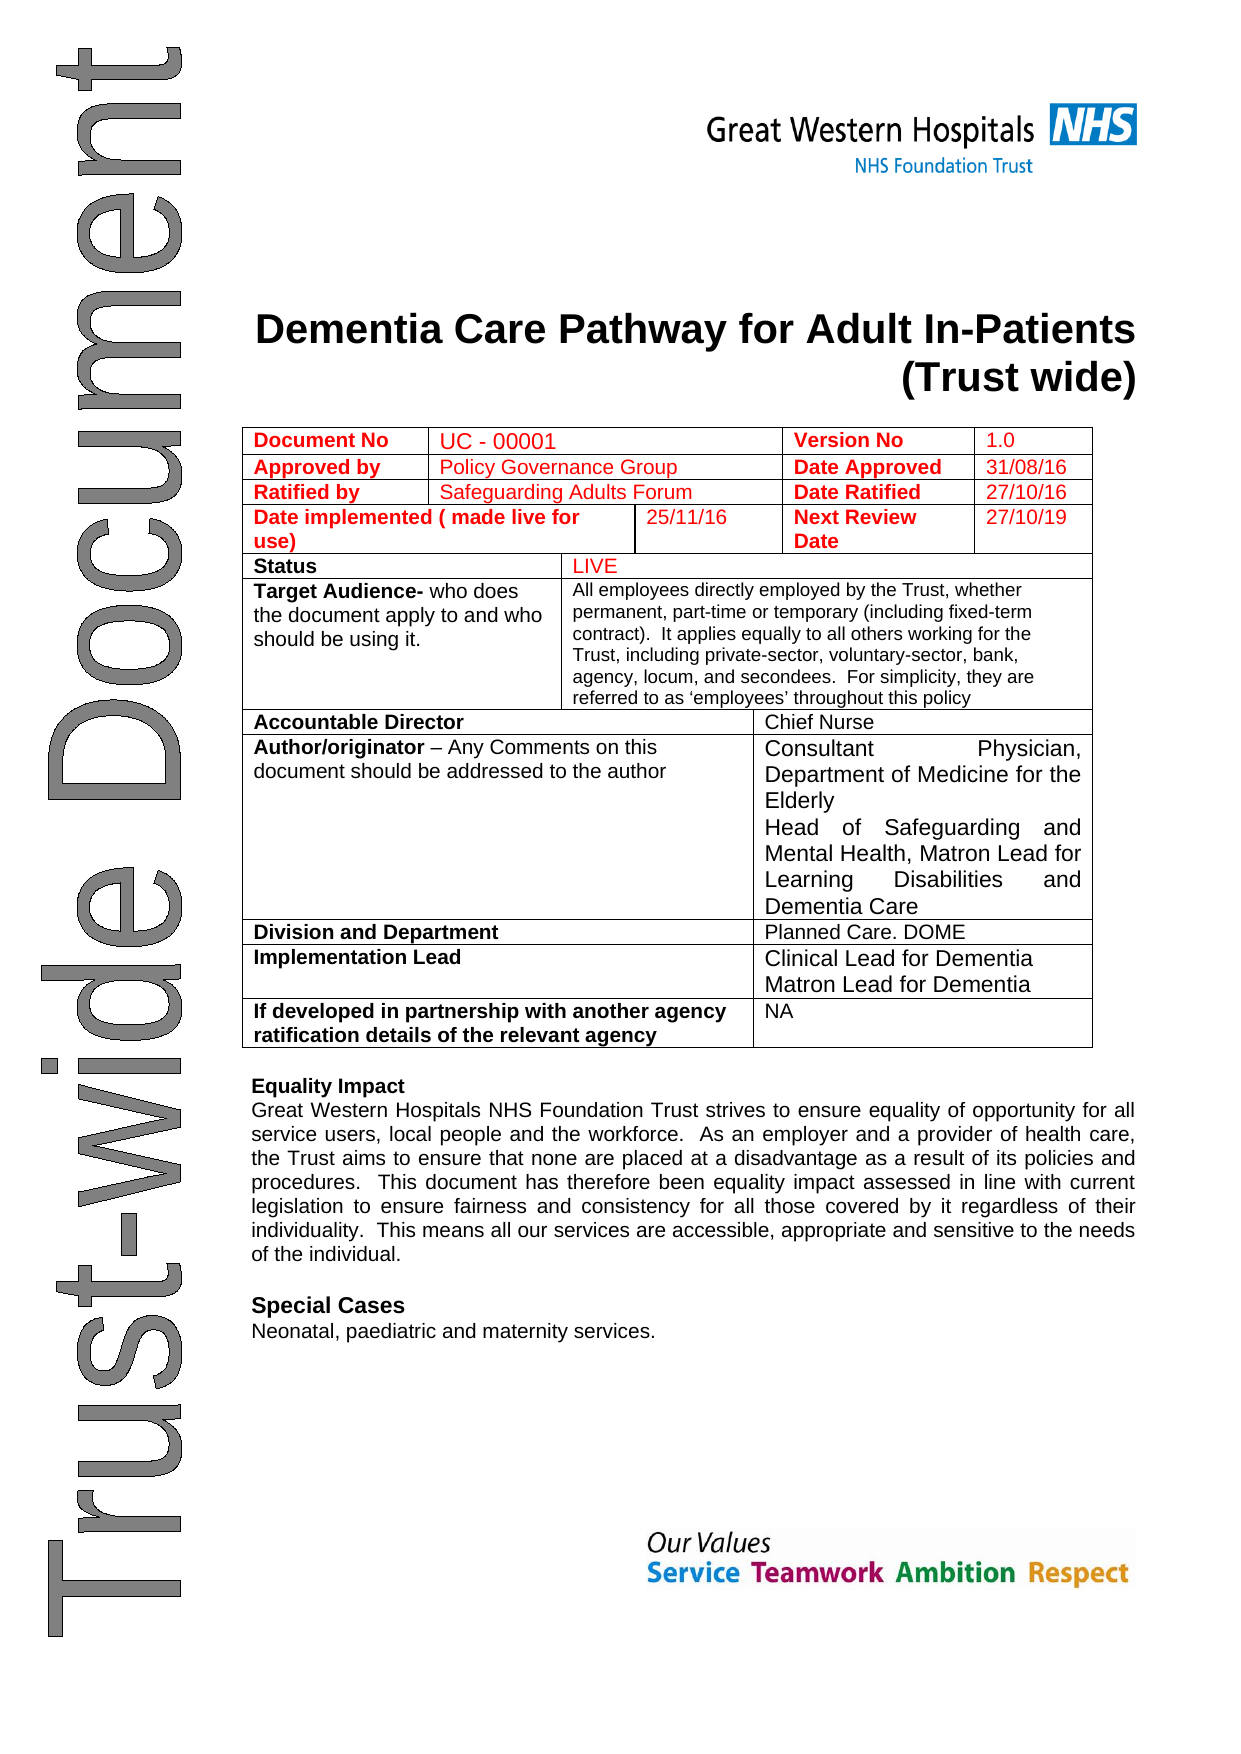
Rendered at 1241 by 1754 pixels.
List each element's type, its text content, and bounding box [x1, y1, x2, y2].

table_cell NA [754, 999, 1092, 1047]
table_cell Accountable Director [243, 710, 753, 733]
table_cell Approved by [243, 455, 428, 479]
table_header 1.0 [975, 428, 1092, 454]
text Great Western Hospitals NHS Foundation Trust strives to ensure equality of opportunity for all service users, local people and the workforce. As an employer and a provider of health care, the Trust aims to ensure that none are placed at a disadvantage as a result of its policies and procedures. This document has therefore been equality impact assessed in line with current legislation to ensure fairness and consistency for all those covered by it regardless of their individuality. This means all our services are accessible, appropriate and sensitive to the needs of the individual. [251, 1098, 1137, 1266]
table_cell 25/11/16 [636, 505, 782, 553]
table_cell Next Review Date [783, 505, 974, 553]
table_cell 31/08/16 [975, 455, 1092, 479]
table_cell LIVE [562, 554, 1092, 578]
text Equality Impact [251, 1074, 1137, 1098]
table_cell Policy Governance Group [429, 455, 782, 479]
table_cell Clinical Lead for Dementia Matron Lead for Dementia [754, 945, 1092, 998]
table_cell Ratified by [243, 480, 428, 504]
table_cell Date Approved [783, 455, 974, 479]
table_cell Planned Care. DOME [754, 920, 1092, 944]
table_header Document No [243, 428, 428, 454]
table_cell 27/10/16 [975, 480, 1092, 504]
picture [646, 1527, 1137, 1590]
table_cell Status [243, 554, 561, 578]
table_cell Consultant Physician, Department of Medicine for the Elderly Head of Safeguarding and Mental Health, Matron Lead for Learning Disabilities and Dementia Care [754, 735, 1092, 919]
table_header UC - 00001 [429, 428, 782, 454]
table_cell Chief Nurse [754, 710, 1092, 733]
picture [707, 103, 1137, 173]
table_cell Date implemented ( made live for use) [243, 505, 634, 553]
table_cell Division and Department [243, 920, 753, 944]
table_cell Safeguarding Adults Forum [429, 480, 782, 504]
table_cell All employees directly employed by the Trust, whether permanent, part-time or temporary (including fixed-term contract). It applies equally to all others working for the Trust, including private-sector, voluntary-sector, bank, agency, locum, and secondees. For simplicity, they are referred to as ‘employees’ throughout this policy [562, 579, 1092, 708]
table_header Version No [783, 428, 974, 454]
text Special Cases [251, 1292, 1137, 1318]
table_cell Target Audience- who does the document apply to and who should be using it. [243, 579, 561, 708]
text Dementia Care Pathway for Adult In-Patients (Trust wide) [253, 304, 1137, 400]
table_cell Author/originator – Any Comments on this document should be addressed to the author [243, 735, 753, 919]
text Neonatal, paediatric and maternity services. [251, 1318, 1137, 1342]
table_cell Date Ratified [783, 480, 974, 504]
table_cell 27/10/19 [975, 505, 1092, 553]
table_cell If developed in partnership with another agency ratification details of the relevant agency [243, 999, 753, 1047]
table_cell Implementation Lead [243, 945, 753, 998]
